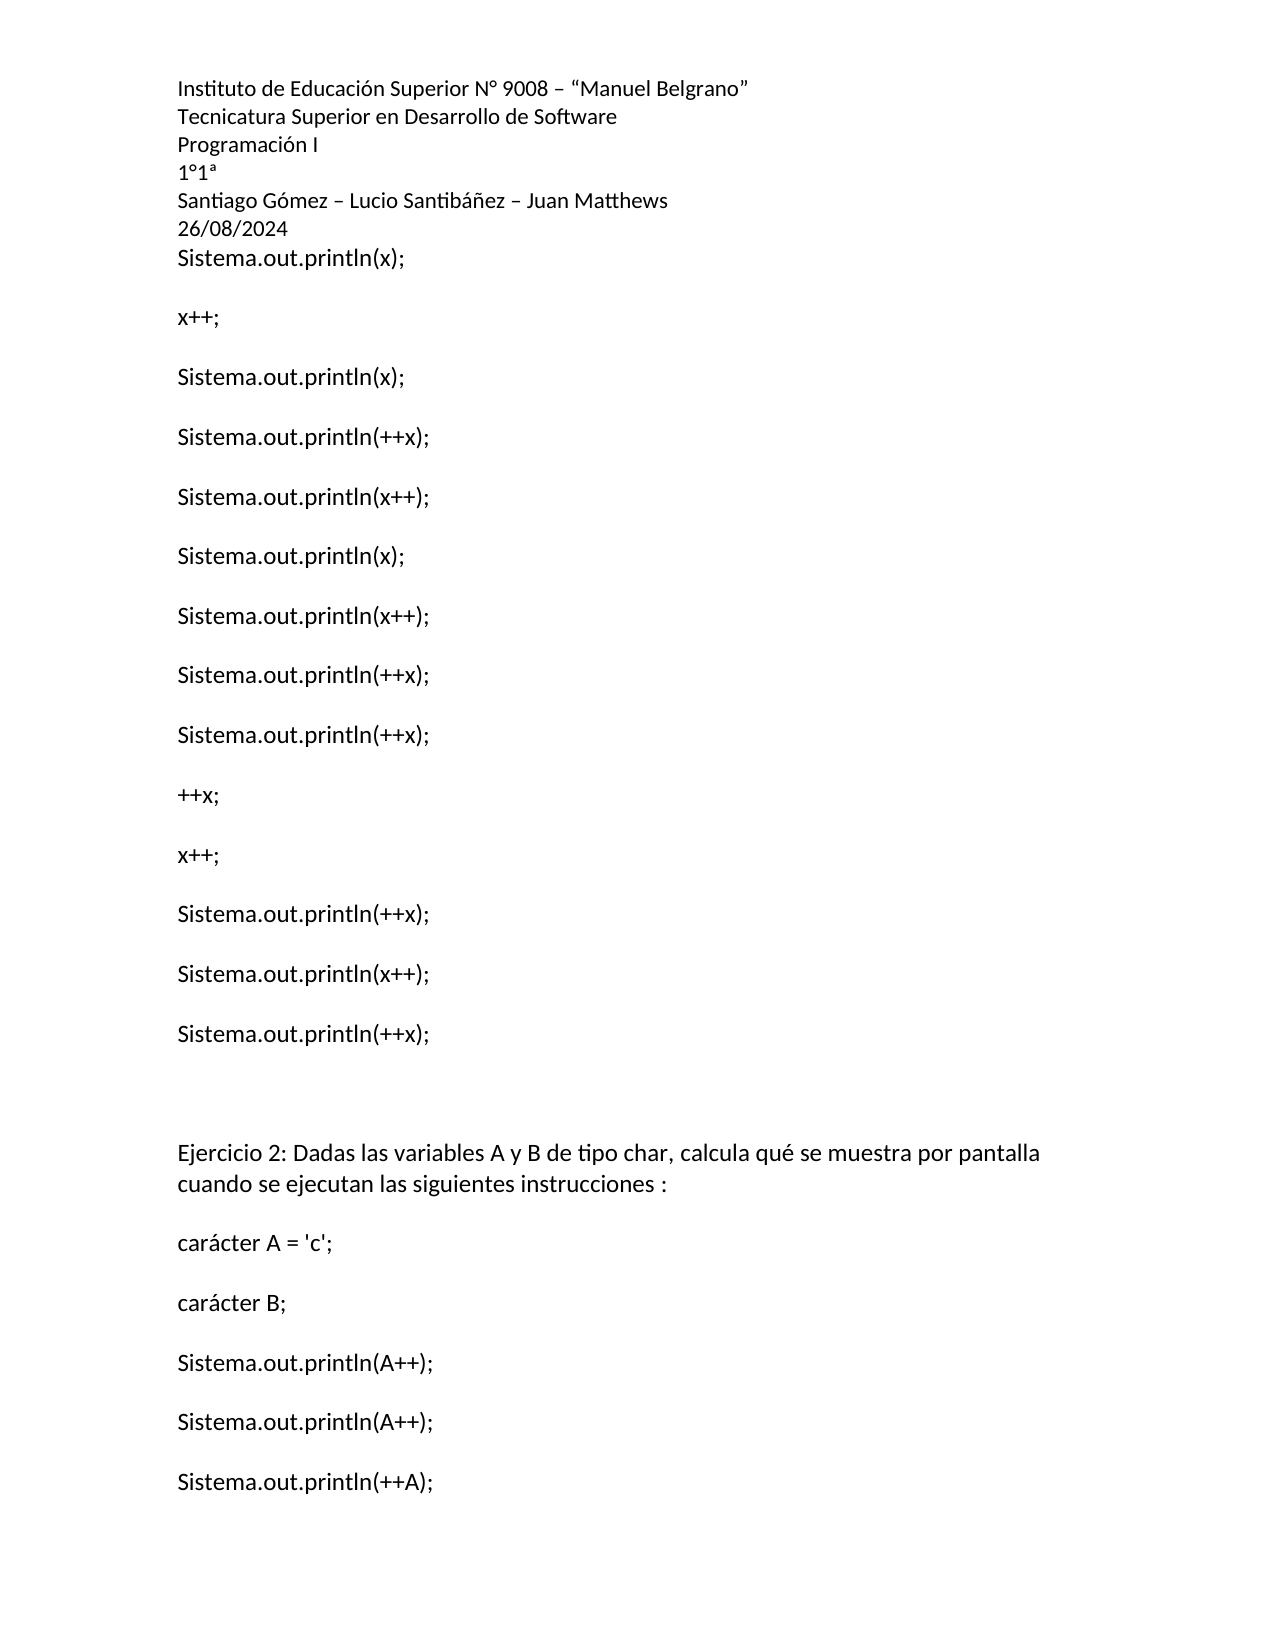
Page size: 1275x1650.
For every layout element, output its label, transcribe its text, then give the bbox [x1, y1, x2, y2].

text Sistema.out.println(++x); [177, 719, 1098, 750]
text x++; [177, 839, 1098, 869]
text Sistema.out.println(x); [177, 540, 1098, 571]
text Sistema.out.println(x); [177, 361, 1098, 392]
text Sistema.out.println(++x); [177, 660, 1098, 690]
text Sistema.out.println(A++); [177, 1347, 1098, 1377]
text Sistema.out.println(++x); [177, 1018, 1098, 1048]
text carácter B; [177, 1287, 1098, 1318]
text Sistema.out.println(x); [177, 242, 1098, 272]
text Sistema.out.println(++x); [177, 421, 1098, 451]
text x++; [177, 302, 1098, 332]
text Sistema.out.println(++x); [177, 898, 1098, 929]
text Sistema.out.println(A++); [177, 1406, 1098, 1437]
text Sistema.out.println(x++); [177, 958, 1098, 989]
text Sistema.out.println(++A); [177, 1466, 1098, 1497]
text ++x; [177, 779, 1098, 809]
text carácter A = 'c'; [177, 1227, 1098, 1258]
text Ejercicio 2: Dadas las variables A y B de tipo char, calcula qué se muestra por pantalla cuando se ejecutan las siguientes instrucciones : [177, 1137, 1098, 1198]
text Sistema.out.println(x++); [177, 481, 1098, 511]
text Sistema.out.println(x++); [177, 600, 1098, 631]
